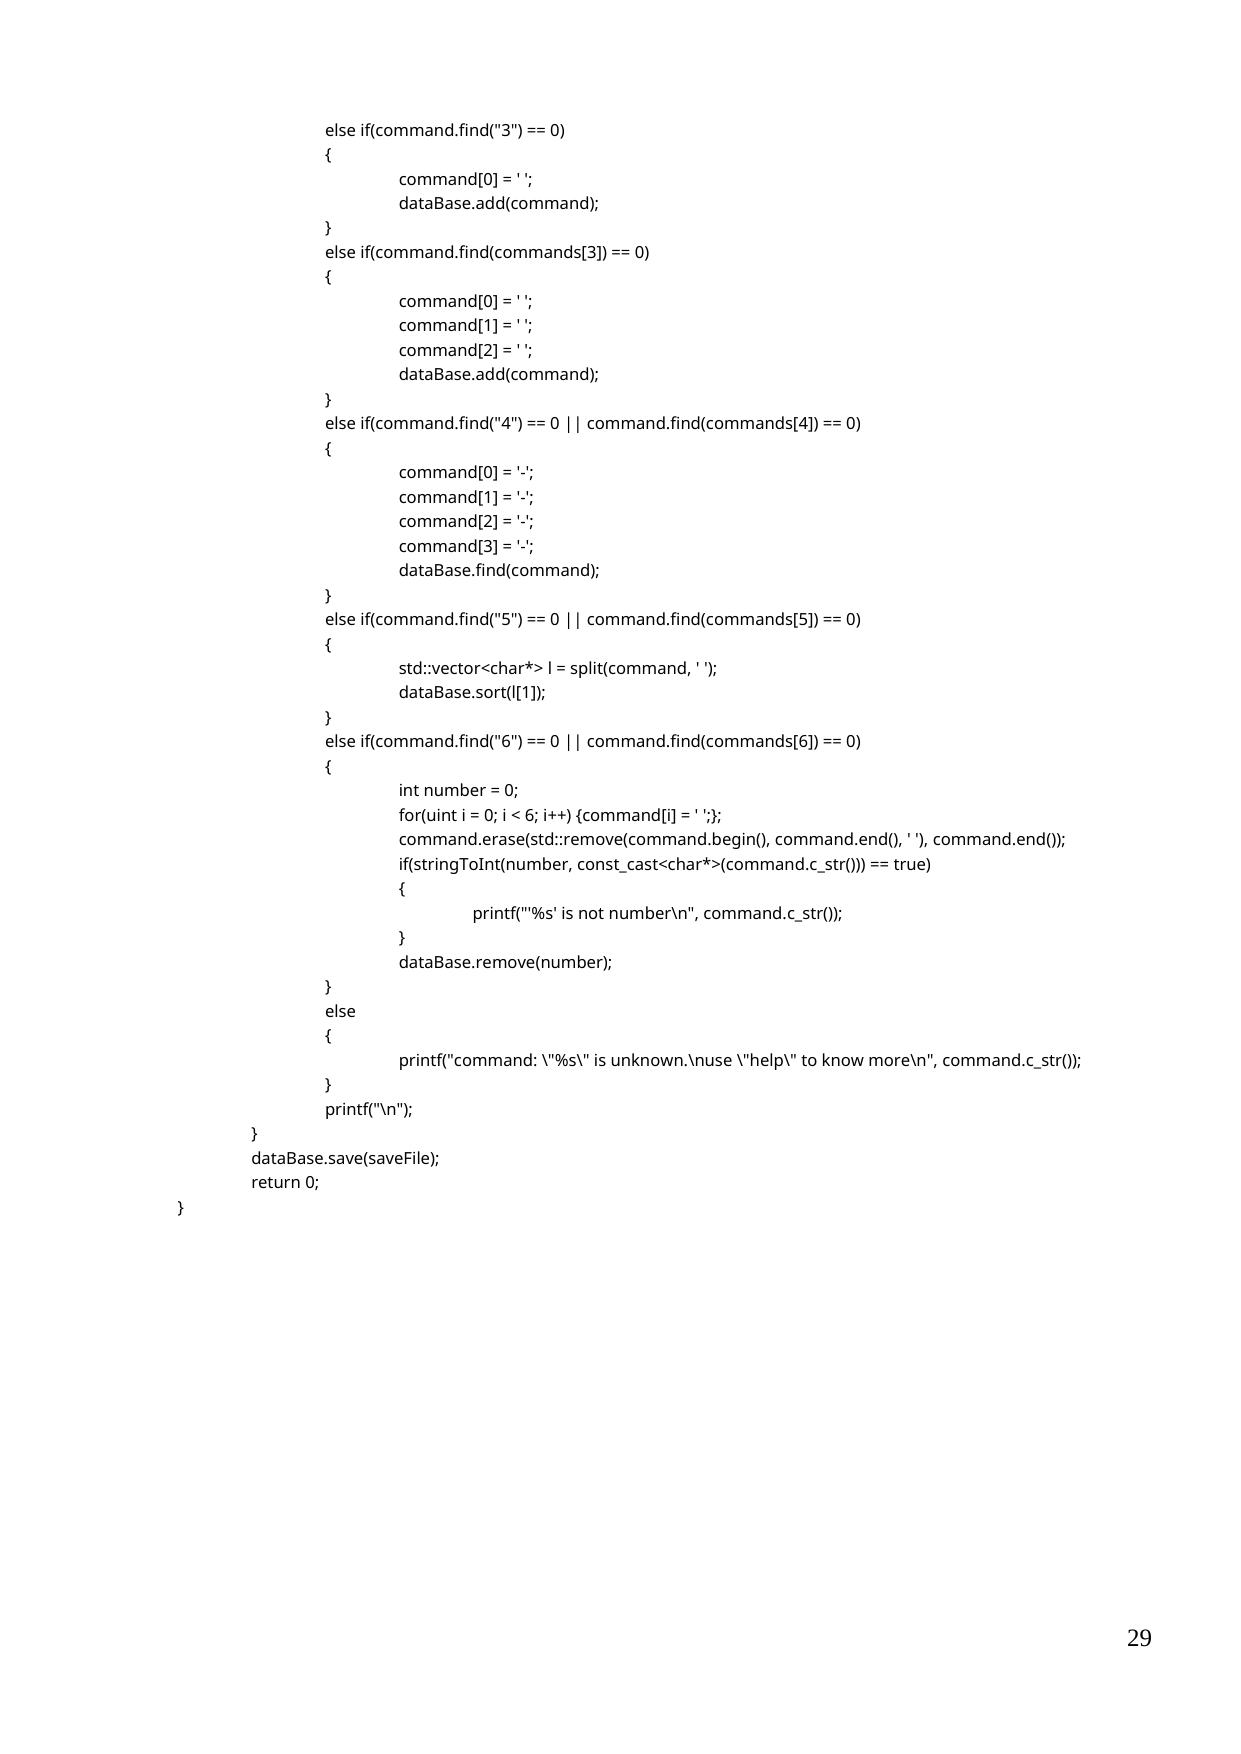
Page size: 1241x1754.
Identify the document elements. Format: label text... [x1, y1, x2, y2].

text } [177, 583, 1152, 606]
text { [177, 265, 1152, 288]
text command[0] = ' '; [177, 289, 1152, 312]
text command[0] = '-'; [177, 461, 1152, 483]
text printf("'%s' is not number\n", command.c_str()); [177, 901, 1152, 924]
text { [177, 754, 1152, 777]
text dataBase.add(command); [177, 363, 1152, 386]
text { [177, 436, 1152, 459]
text } [177, 1073, 1152, 1096]
text for(uint i = 0; i < 6; i++) {command[i] = ' ';}; [177, 803, 1152, 826]
text command[3] = '-'; [177, 534, 1152, 557]
text { [177, 877, 1152, 900]
text dataBase.remove(number); [177, 950, 1152, 973]
text } [177, 1195, 1152, 1218]
text command[2] = ' '; [177, 338, 1152, 361]
text command[1] = '-'; [177, 485, 1152, 508]
text } [177, 216, 1152, 239]
text dataBase.find(command); [177, 559, 1152, 581]
text dataBase.add(command); [177, 192, 1152, 214]
text return 0; [177, 1171, 1152, 1193]
text printf("command: \"%s\" is unknown.\nuse \"help\" to know more\n", command.c_str()); [177, 1048, 1152, 1071]
text { [177, 1024, 1152, 1047]
text } [177, 975, 1152, 998]
text else if(command.find(commands[3]) == 0) [177, 241, 1152, 263]
text command[0] = ' '; [177, 167, 1152, 190]
text dataBase.save(saveFile); [177, 1146, 1152, 1169]
text } [177, 1122, 1152, 1144]
text if(stringToInt(number, const_cast<char*>(command.c_str())) == true) [177, 852, 1152, 875]
text command[1] = ' '; [177, 314, 1152, 337]
text } [177, 387, 1152, 410]
text } [177, 926, 1152, 949]
text printf("\n"); [177, 1097, 1152, 1120]
text { [177, 143, 1152, 165]
text else [177, 999, 1152, 1022]
text std::vector<char*> l = split(command, ' '); [177, 657, 1152, 679]
text } [177, 706, 1152, 728]
text command[2] = '-'; [177, 510, 1152, 532]
text command.erase(std::remove(command.begin(), command.end(), ' '), command.end()); [177, 828, 1152, 851]
text int number = 0; [177, 779, 1152, 802]
text { [177, 632, 1152, 655]
text else if(command.find("3") == 0) [177, 118, 1152, 141]
text else if(command.find("5") == 0 || command.find(commands[5]) == 0) [177, 608, 1152, 630]
text else if(command.find("4") == 0 || command.find(commands[4]) == 0) [177, 412, 1152, 434]
text dataBase.sort(l[1]); [177, 681, 1152, 704]
text else if(command.find("6") == 0 || command.find(commands[6]) == 0) [177, 730, 1152, 753]
